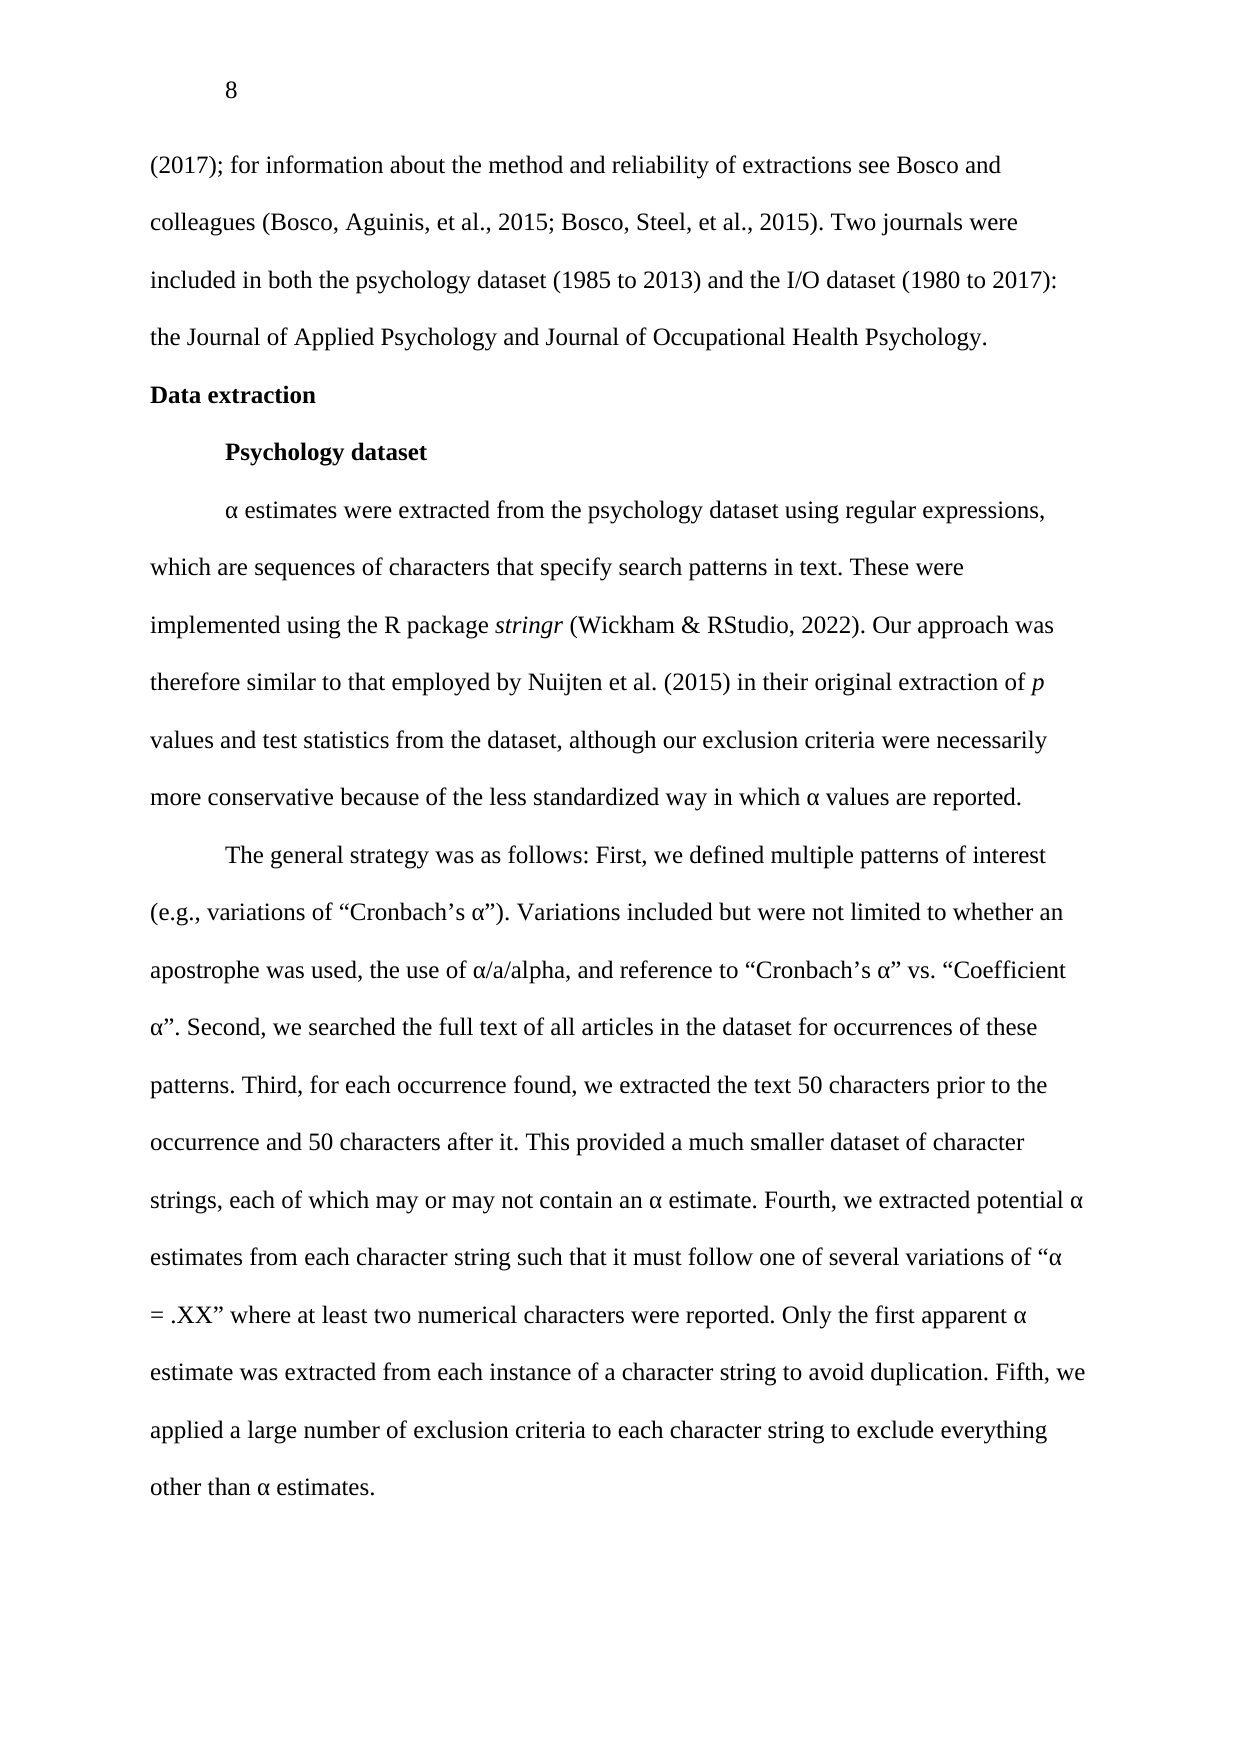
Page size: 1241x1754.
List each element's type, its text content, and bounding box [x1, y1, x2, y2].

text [150, 150, 1090, 351]
text The general strategy was as follows: First, we defined multiple patterns of interest (e.g., variations of “Cronbach’s α”). Variations included but were not limited to whether an apostrophe was used, the use of α/a/alpha, and reference to “Cronbach’s α” vs. “Coefficient α”. Second, we searched the full text of all articles in the dataset for occurrences of these patterns. Third, for each occurrence found, we extracted the text 50 characters prior to the occurrence and 50 characters after it. This provided a much smaller dataset of character strings, each of which may or may not contain an α estimate. Fourth, we extracted potential α estimates from each character string such that it must follow one of several variations of “α = .XX” where at least two numerical characters were reported. Only the first apparent α estimate was extracted from each instance of a character string to avoid duplication. Fifth, we applied a large number of exclusion criteria to each character string to exclude everything other than α estimates. [150, 840, 1090, 1501]
subtitle Data extraction [150, 380, 1090, 409]
text α estimates were extracted from the psychology dataset using regular expressions, which are sequences of characters that specify search patterns in text. These were implemented using the R package stringr (Wickham & RStudio, 2022). Our approach was therefore similar to that employed by Nuijten et al. (2015) in their original extraction of p values and test statistics from the dataset, although our exclusion criteria were necessarily more conservative because of the less standardized way in which α values are reported. [150, 495, 1090, 811]
subtitle Psychology dataset [150, 437, 1090, 466]
